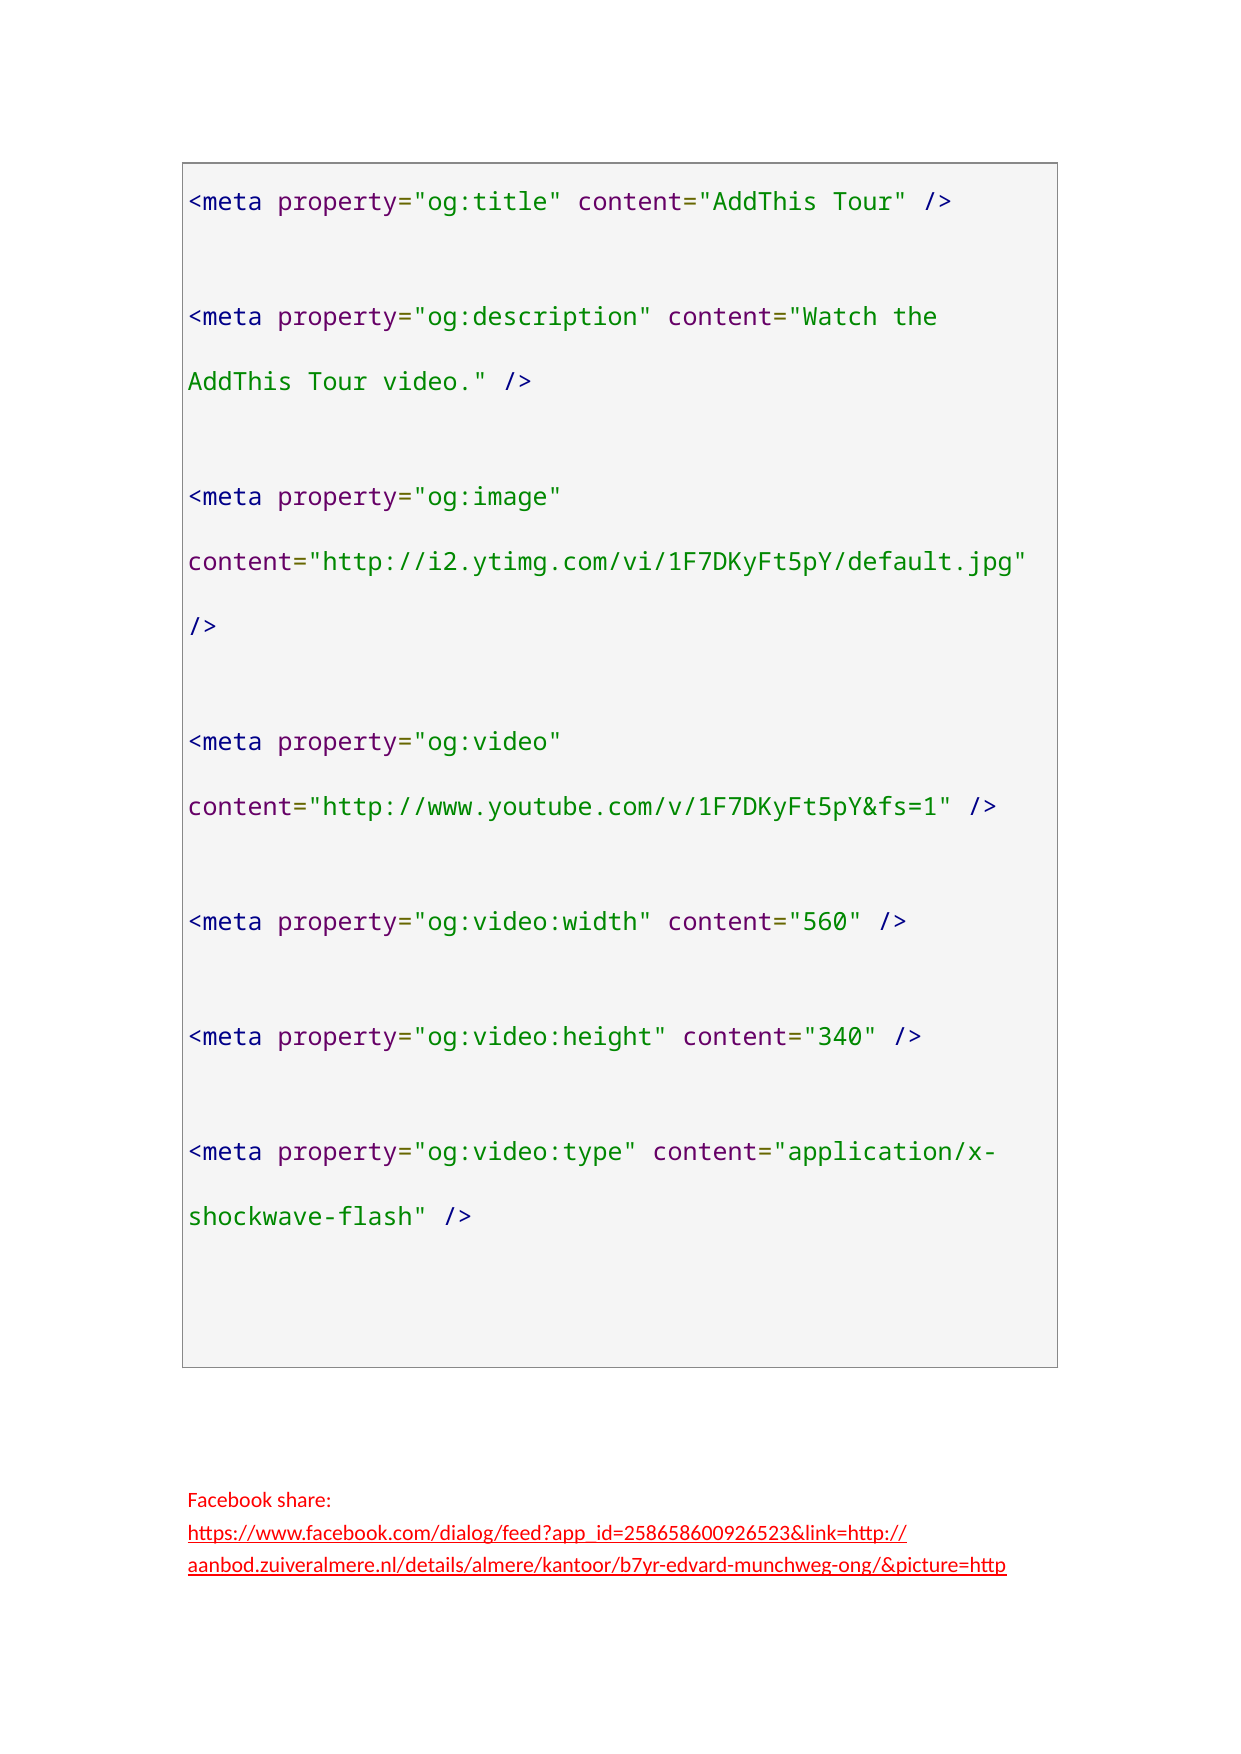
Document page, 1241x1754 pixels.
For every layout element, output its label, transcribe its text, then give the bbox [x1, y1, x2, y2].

text <meta property="og:video" content="http://www.youtube.com/v/1F7DKyFt5pY&fs=1" /> [183, 702, 1057, 838]
text <meta property="og:description" content="Watch the AddThis Tour video." /> [183, 277, 1057, 413]
text <meta property="og:video:width" content="560" /> [183, 882, 1057, 953]
text <meta property="og:image" content="http://i2.ytimg.com/vi/1F7DKyFt5pY/default.jpg" /> [183, 457, 1057, 658]
text Facebook share: [187, 1483, 1053, 1516]
text <meta property="og:title" content="AddThis Tour" /> [183, 164, 1057, 233]
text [187, 1516, 1053, 1581]
text <meta property="og:video:height" content="340" /> [183, 997, 1057, 1068]
text <meta property="og:video:type" content="application/x-shockwave-flash" /> [183, 1112, 1057, 1248]
